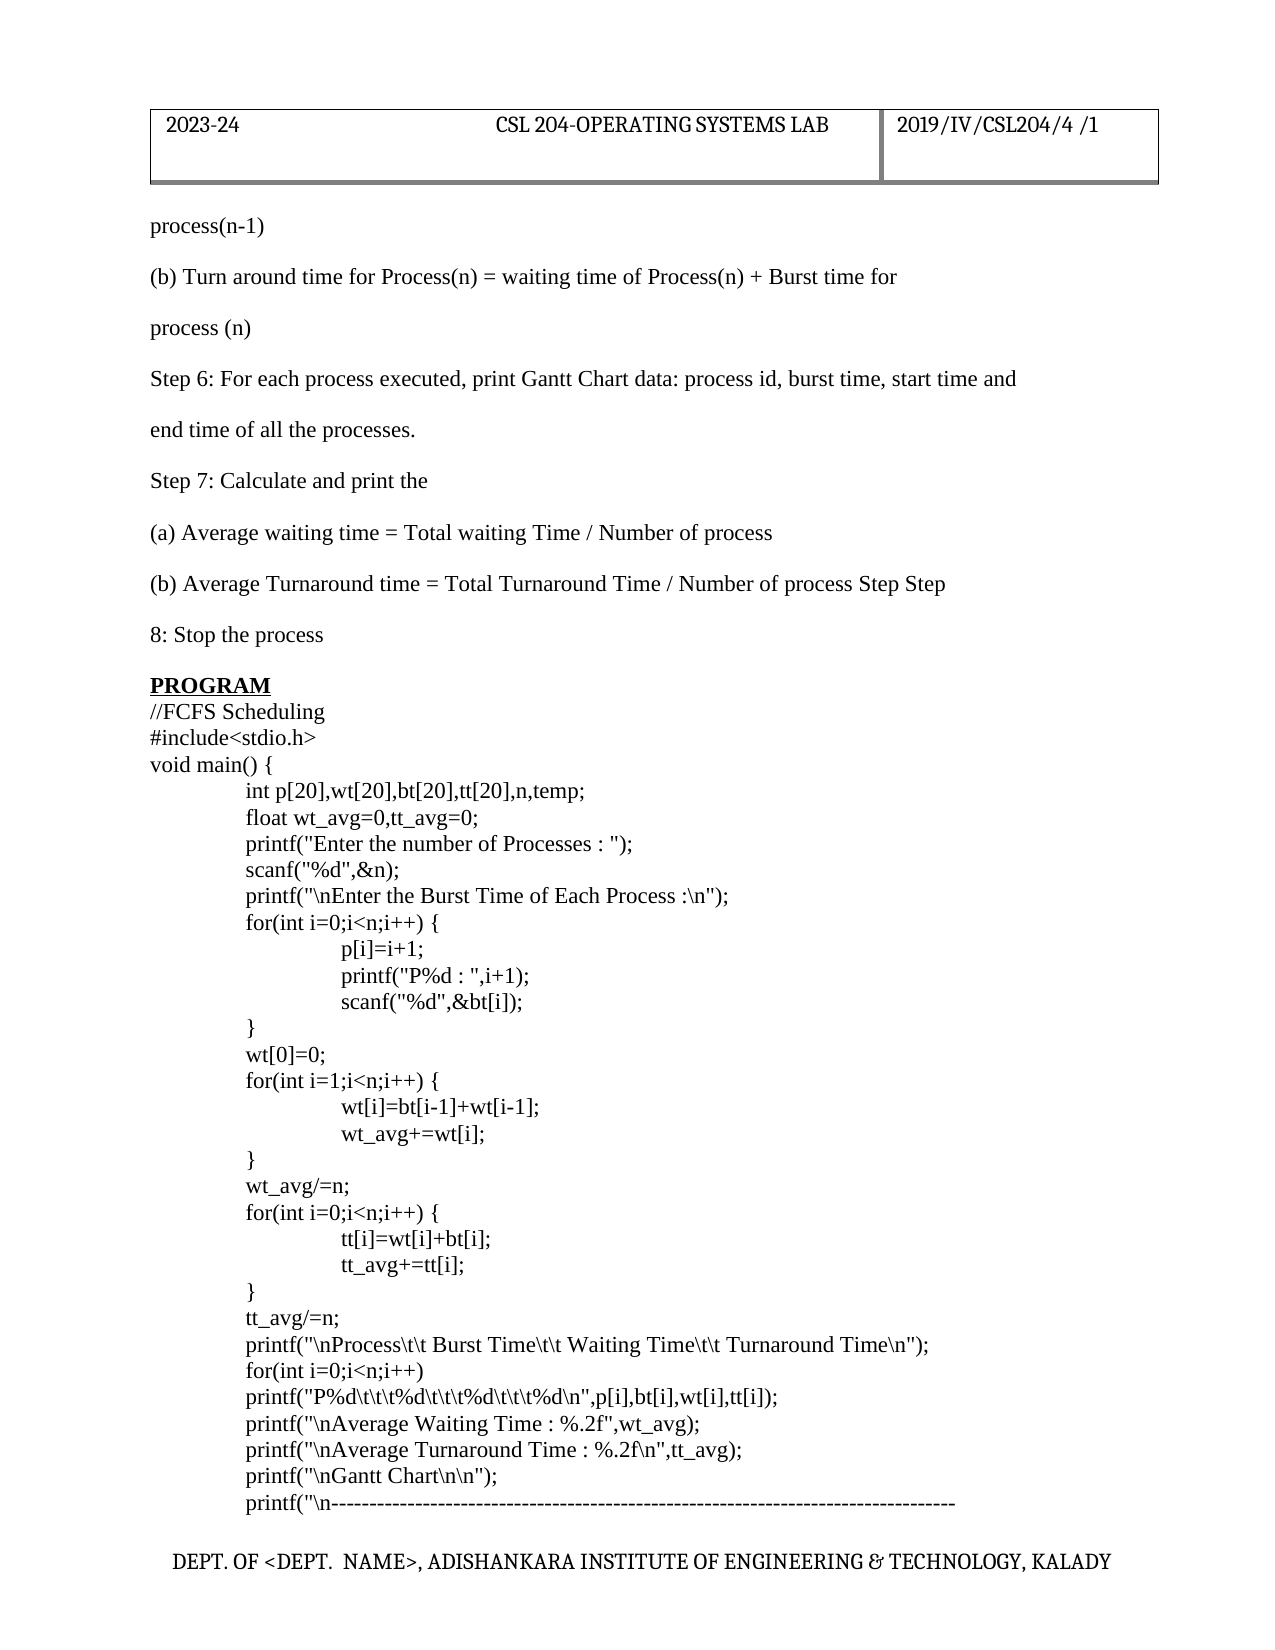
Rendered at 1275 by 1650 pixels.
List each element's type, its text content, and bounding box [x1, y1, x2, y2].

text printf("\nAverage Turnaround Time : %.2f\n",tt_avg); [150, 1436, 1134, 1462]
text printf("Enter the number of Processes : "); [150, 830, 1134, 856]
text tt_avg/=n; [150, 1304, 1134, 1331]
text wt[i]=bt[i-1]+wt[i-1]; [150, 1093, 1134, 1120]
text } [150, 1146, 1134, 1172]
text wt[0]=0; [150, 1041, 1134, 1067]
text int p[20],wt[20],bt[20],tt[20],n,temp; [150, 777, 1134, 803]
text 8: Stop the process [150, 621, 1134, 647]
text Step 7: Calculate and print the [150, 468, 1134, 494]
text //FCFS Scheduling [150, 698, 1134, 724]
text } [150, 1278, 1134, 1304]
text } [150, 1014, 1134, 1041]
text for(int i=0;i<n;i++) [150, 1357, 1134, 1383]
text Step 6: For each process executed, print Gantt Chart data: process id, burst time, start time and [150, 366, 1134, 392]
text for(int i=1;i<n;i++) { [150, 1067, 1134, 1093]
text wt_avg/=n; [150, 1172, 1134, 1199]
text end time of all the processes. [150, 417, 1134, 443]
text tt_avg+=tt[i]; [150, 1252, 1134, 1278]
text (b) Turn around time for Process(n) = waiting time of Process(n) + Burst time for [150, 263, 1134, 290]
text scanf("%d",&n); [150, 856, 1134, 883]
text printf("\nEnter the Burst Time of Each Process :\n"); [150, 883, 1134, 909]
text for(int i=0;i<n;i++) { [150, 909, 1134, 935]
text printf("\nAverage Waiting Time : %.2f",wt_avg); [150, 1410, 1134, 1436]
text for(int i=0;i<n;i++) { [150, 1199, 1134, 1225]
text printf("P%d : ",i+1); [150, 962, 1134, 988]
text printf("P%d\t\t\t%d\t\t\t%d\t\t\t%d\n",p[i],bt[i],wt[i],tt[i]); [150, 1383, 1134, 1410]
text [150, 1489, 1134, 1515]
text PROGRAM [150, 672, 1134, 698]
text tt[i]=wt[i]+bt[i]; [150, 1225, 1134, 1252]
text wt_avg+=wt[i]; [150, 1120, 1134, 1146]
text float wt_avg=0,tt_avg=0; [150, 803, 1134, 830]
text (a) Average waiting time = Total waiting Time / Number of process [150, 519, 1134, 545]
text process (n) [150, 314, 1134, 341]
text printf("\nProcess\t\t Burst Time\t\t Waiting Time\t\t Turnaround Time\n"); [150, 1331, 1134, 1357]
text printf("\nGantt Chart\n\n"); [150, 1462, 1134, 1489]
text #include<stdio.h> [150, 724, 1134, 751]
text process(n-1) [150, 212, 1134, 239]
text p[i]=i+1; [150, 935, 1134, 962]
text scanf("%d",&bt[i]); [150, 988, 1134, 1014]
text void main() { [150, 751, 1134, 777]
text (b) Average Turnaround time = Total Turnaround Time / Number of process Step Step [150, 570, 1134, 596]
